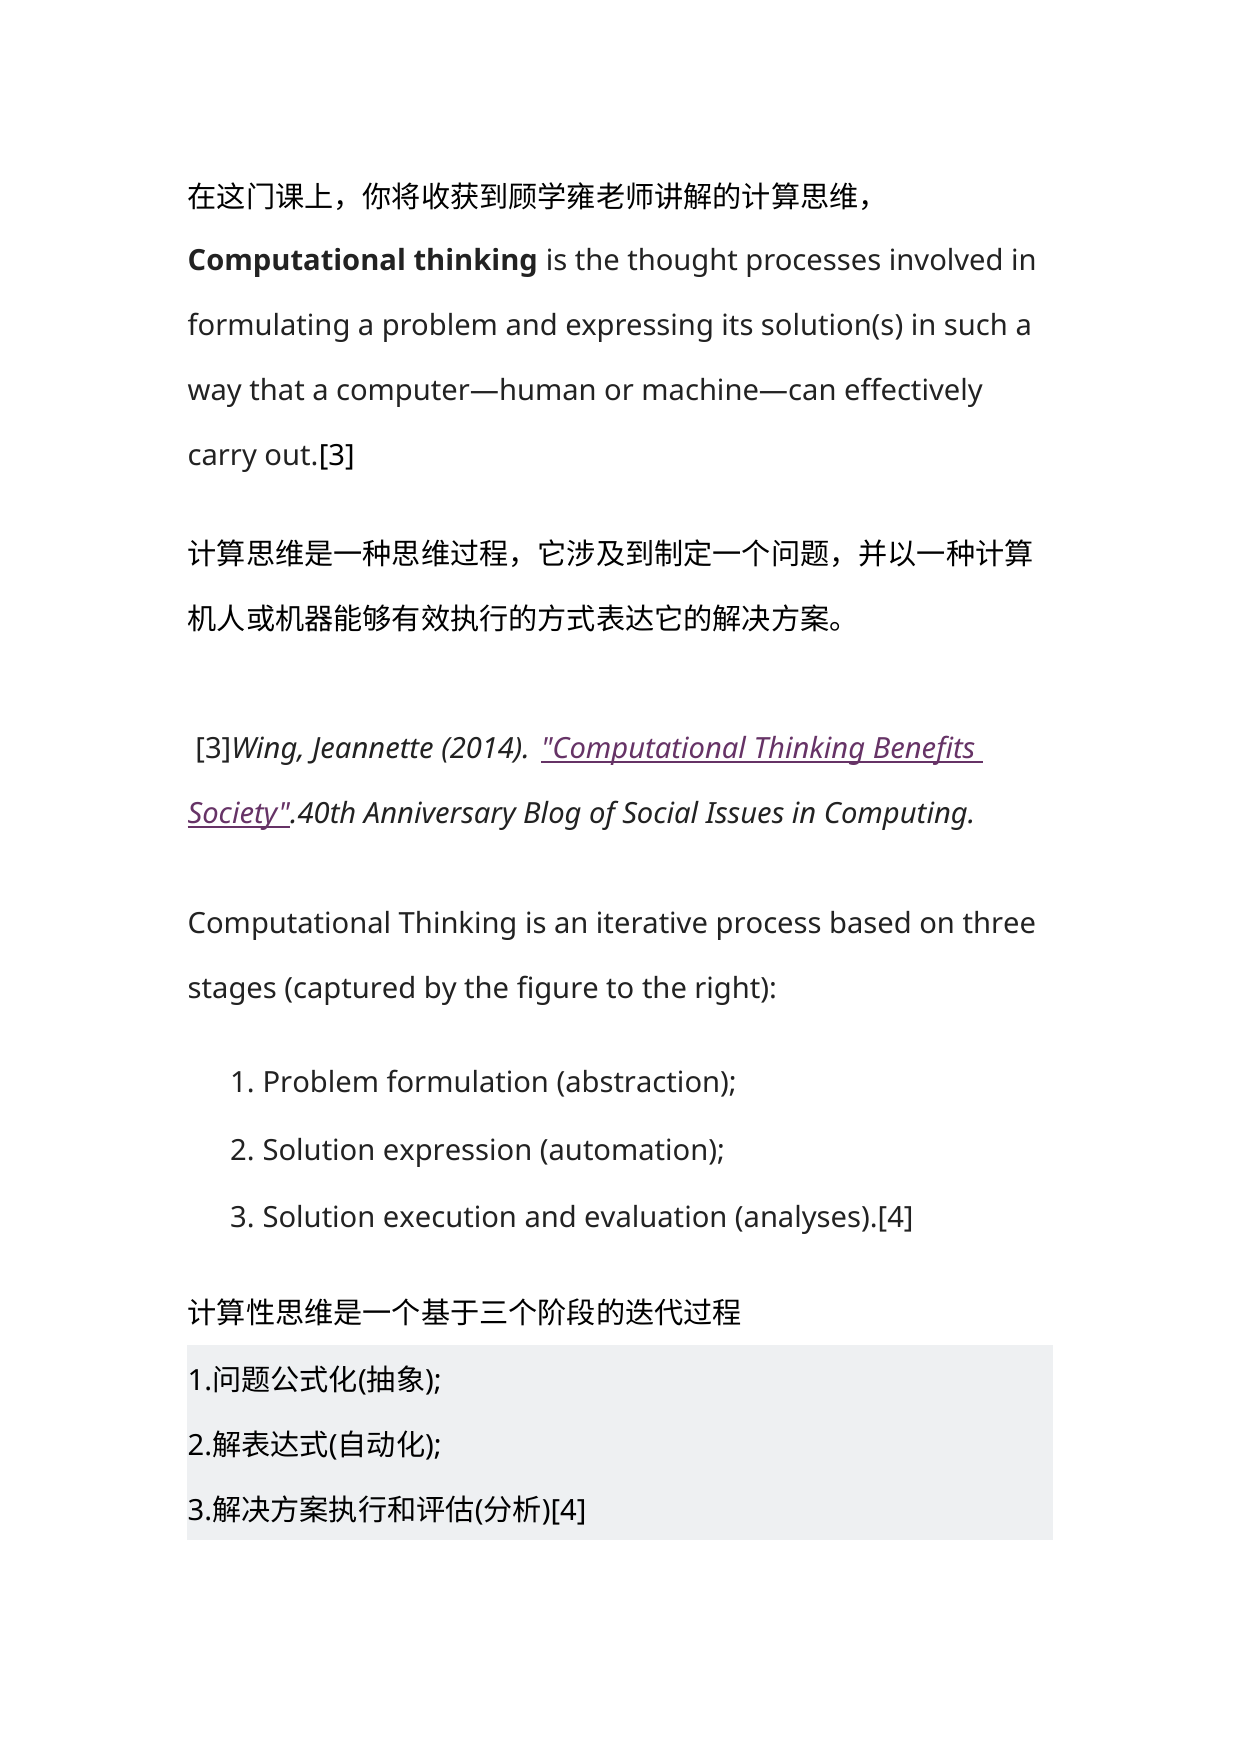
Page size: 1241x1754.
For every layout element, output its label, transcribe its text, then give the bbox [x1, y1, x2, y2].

list Solution expression (automation); [230, 1116, 1053, 1181]
list Problem formulation (abstraction); [230, 1049, 1053, 1114]
text 3.解决方案执行和评估(分析)[4] [187, 1475, 1053, 1540]
list Solution execution and evaluation (analyses).[4] [230, 1184, 1053, 1249]
text Computational Thinking is an iterative process based on three stages (captured by the figure to the right): [187, 889, 1053, 1019]
text [3]Wing, Jeannette (2014). "Computational Thinking Benefits Society".40th Anniversary Blog of Social Issues in Computing. [187, 714, 1053, 844]
text 2.解表达式(自动化); [187, 1410, 1053, 1475]
text 在这门课上，你将收获到顾学雍老师讲解的计算思维，Computational thinking is the thought processes involved in formulating a problem and expressing its solution(s) in such a way that a computer—human or machine—can effectively carry out.[3] [187, 162, 1053, 487]
text 计算性思维是一个基于三个阶段的迭代过程 [187, 1278, 1053, 1343]
text 1.问题公式化(抽象); [187, 1345, 1053, 1410]
text 计算思维是一种思维过程，它涉及到制定一个问题，并以一种计算机人或机器能够有效执行的方式表达它的解决方案。 [187, 519, 1053, 649]
